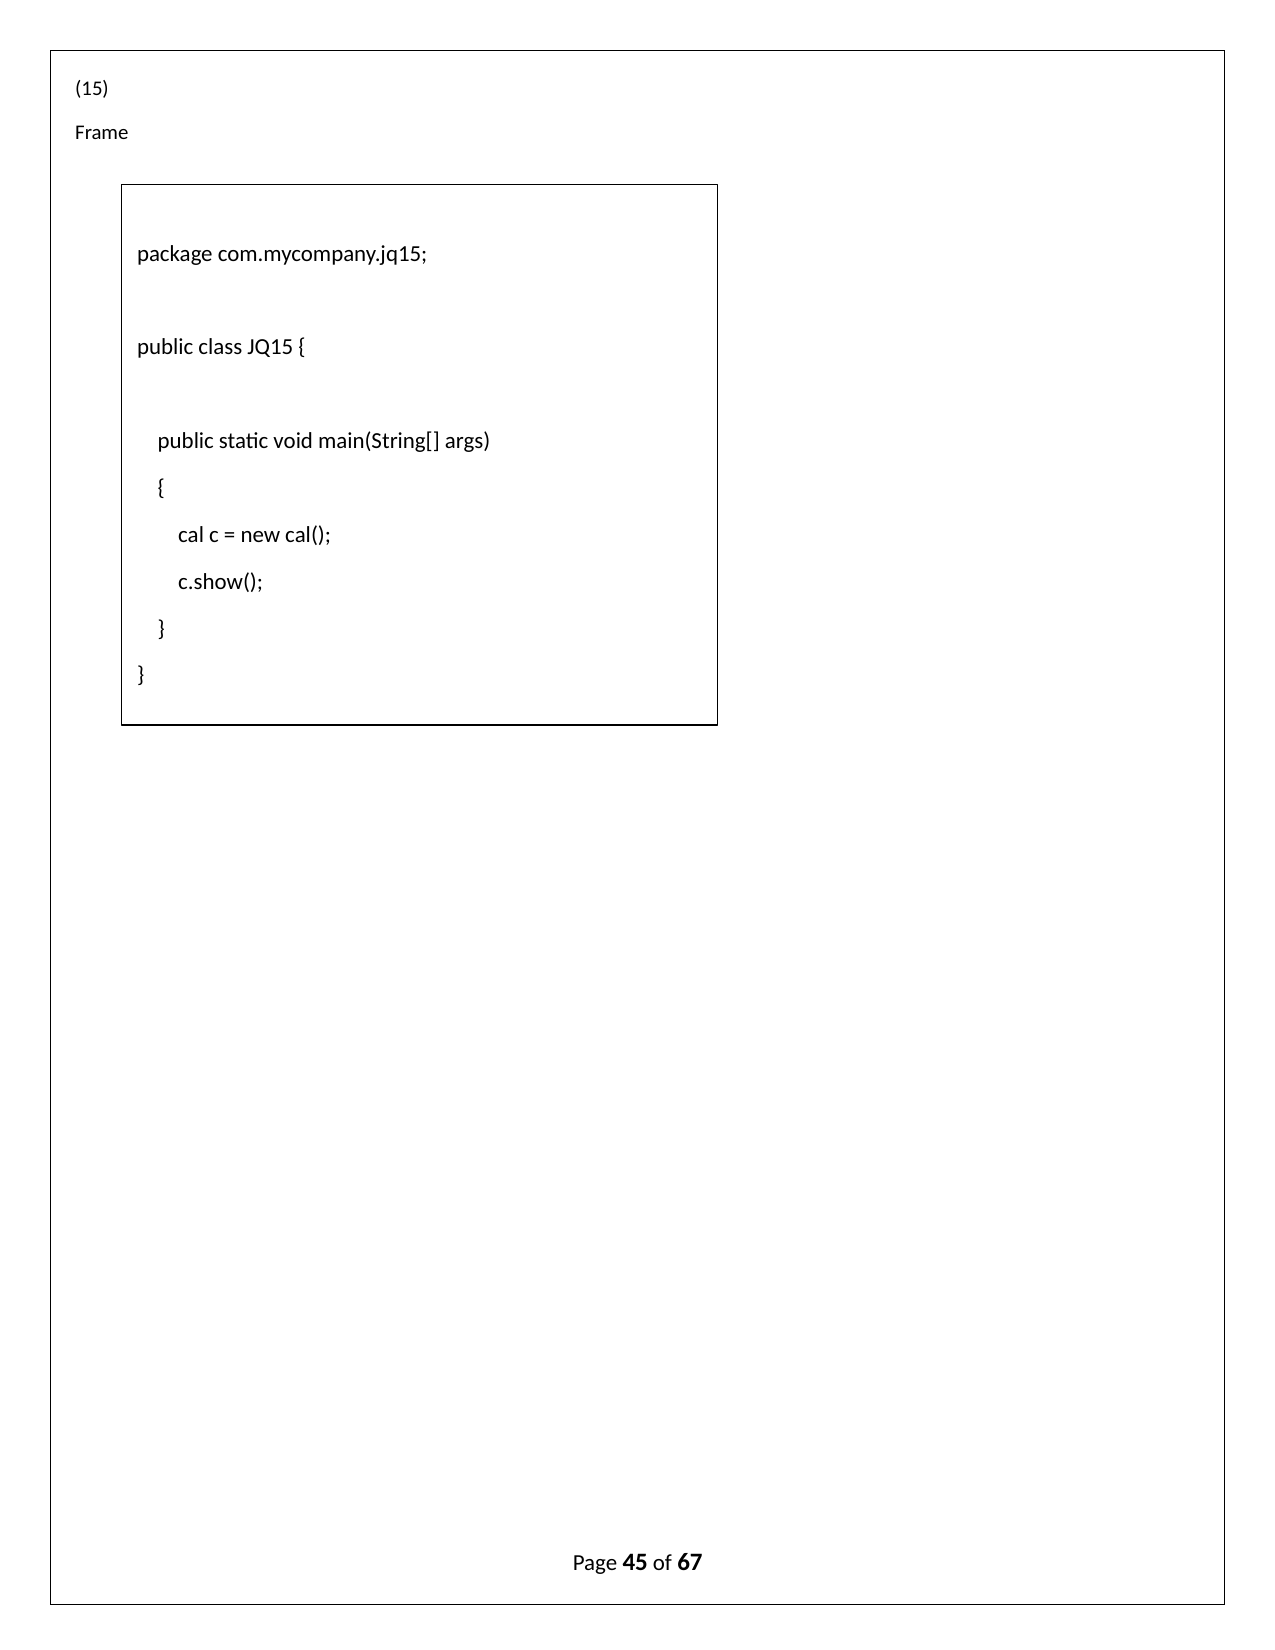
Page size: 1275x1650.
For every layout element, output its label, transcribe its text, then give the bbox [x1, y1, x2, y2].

text Frame [75, 119, 1200, 144]
text (15) [75, 75, 1200, 100]
